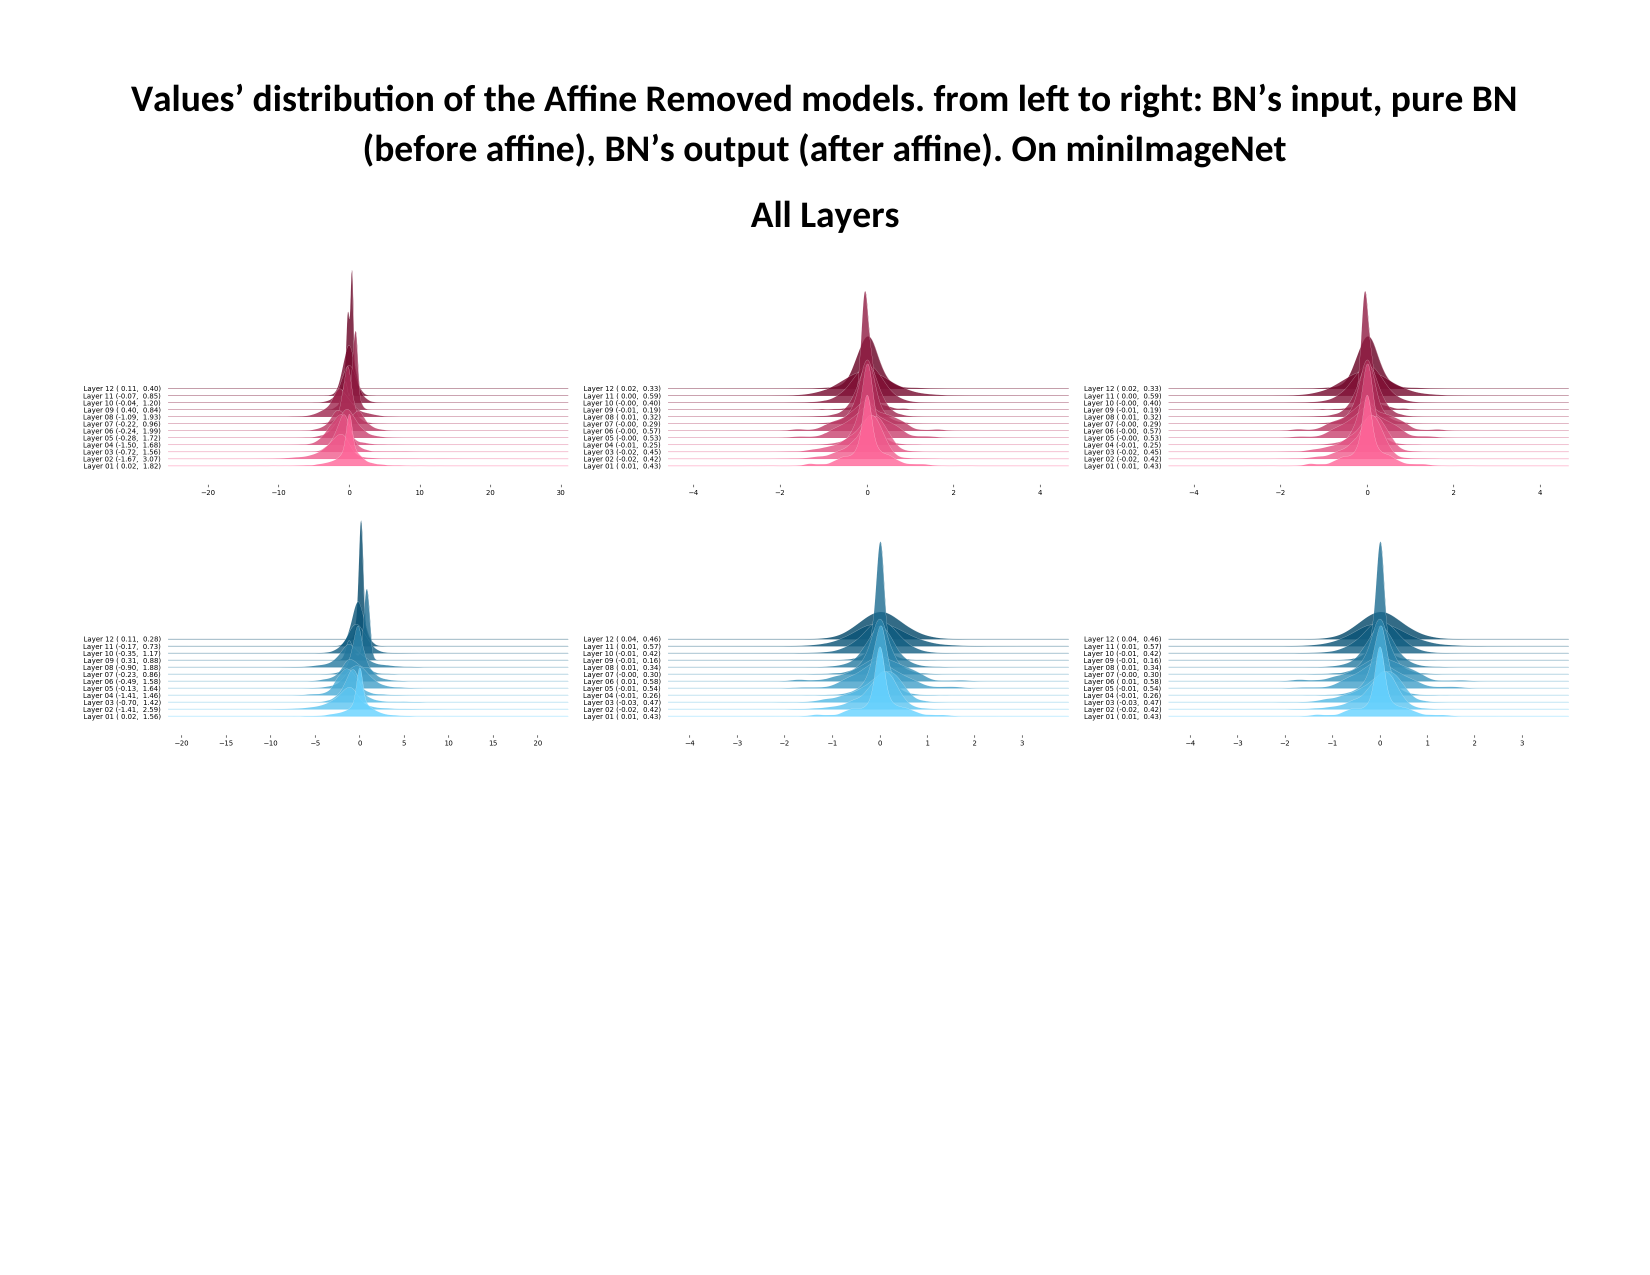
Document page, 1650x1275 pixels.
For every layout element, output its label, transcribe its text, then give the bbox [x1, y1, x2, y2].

picture [75, 256, 1575, 757]
text All Layers [75, 191, 1575, 236]
text Values’ distribution of the Affine Removed models. from left to right: BN’s input, pure BN (before affine), BN’s output (after affine). On miniImageNet [75, 75, 1575, 170]
